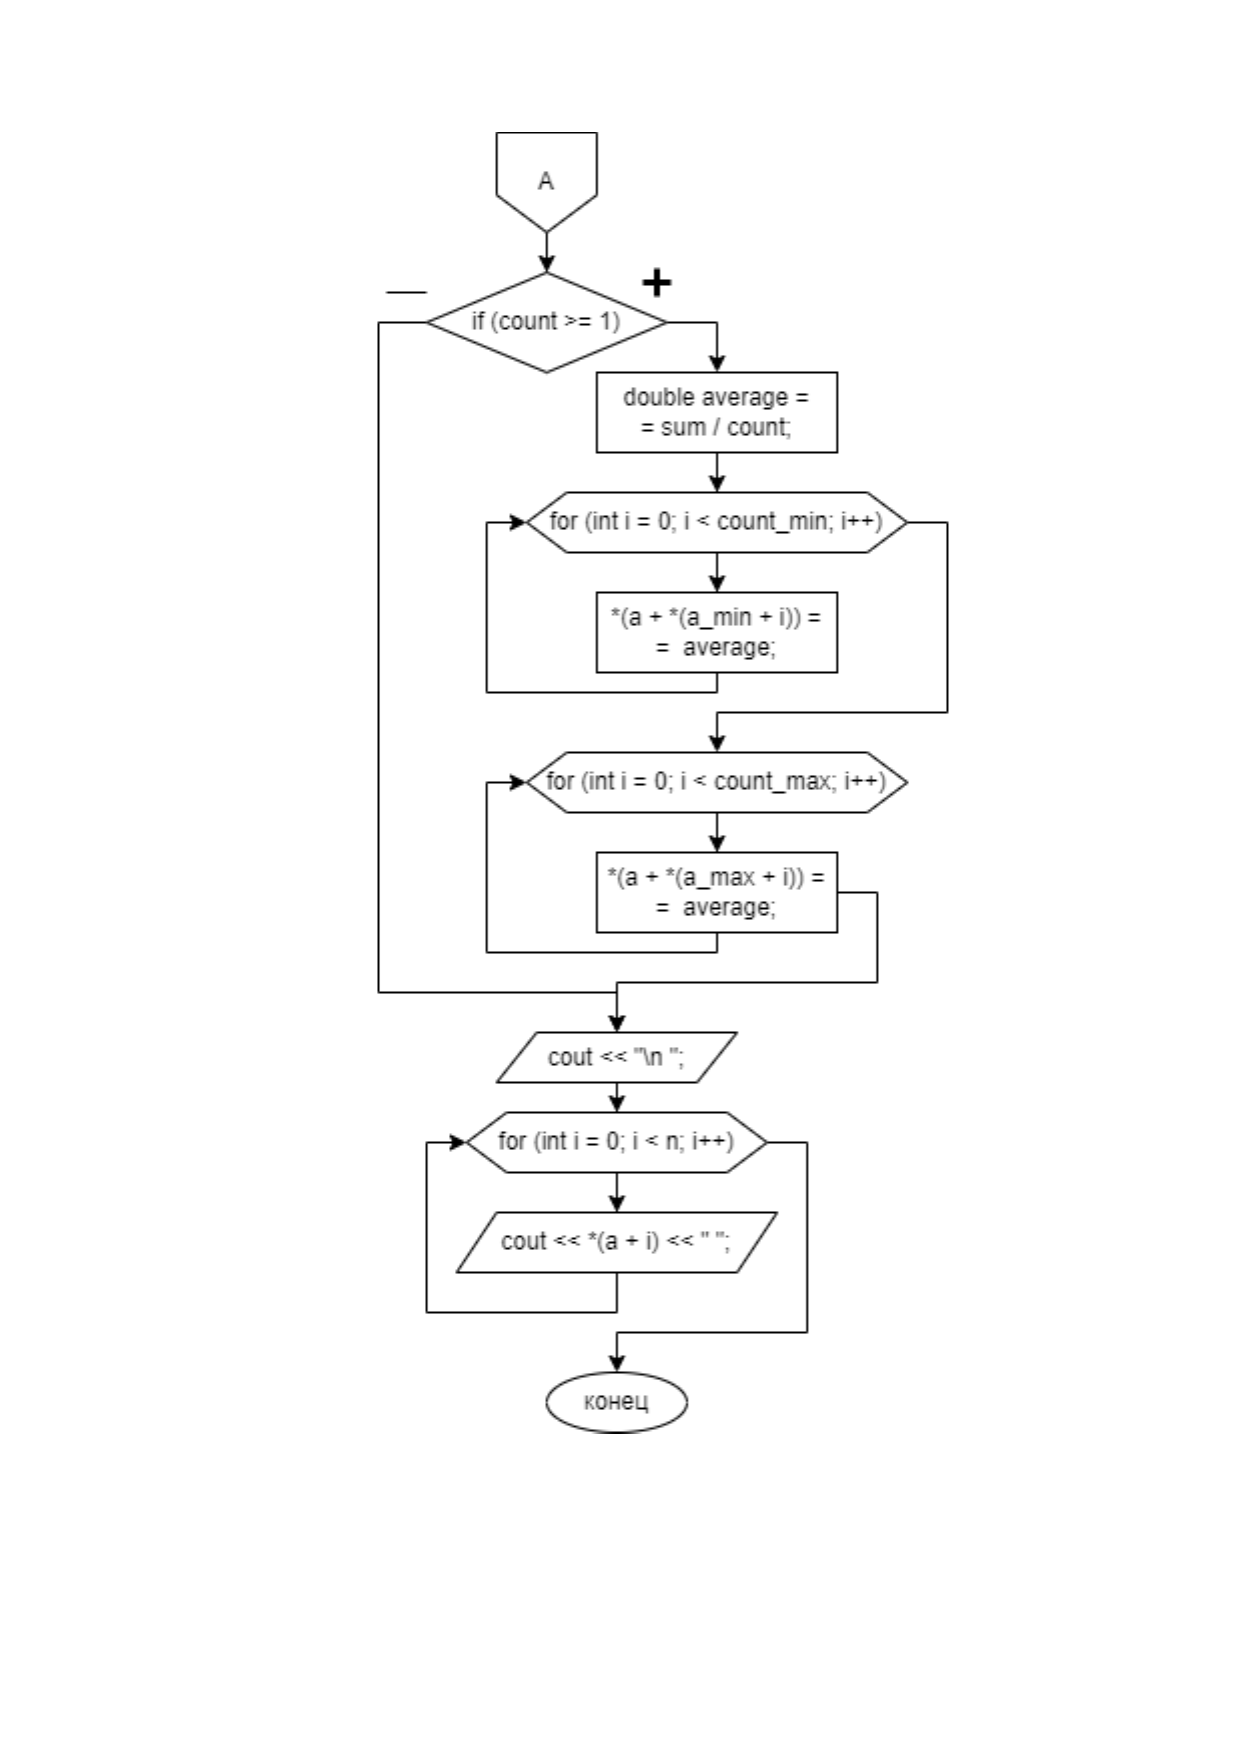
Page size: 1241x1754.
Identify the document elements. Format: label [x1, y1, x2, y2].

picture [364, 132, 965, 1434]
